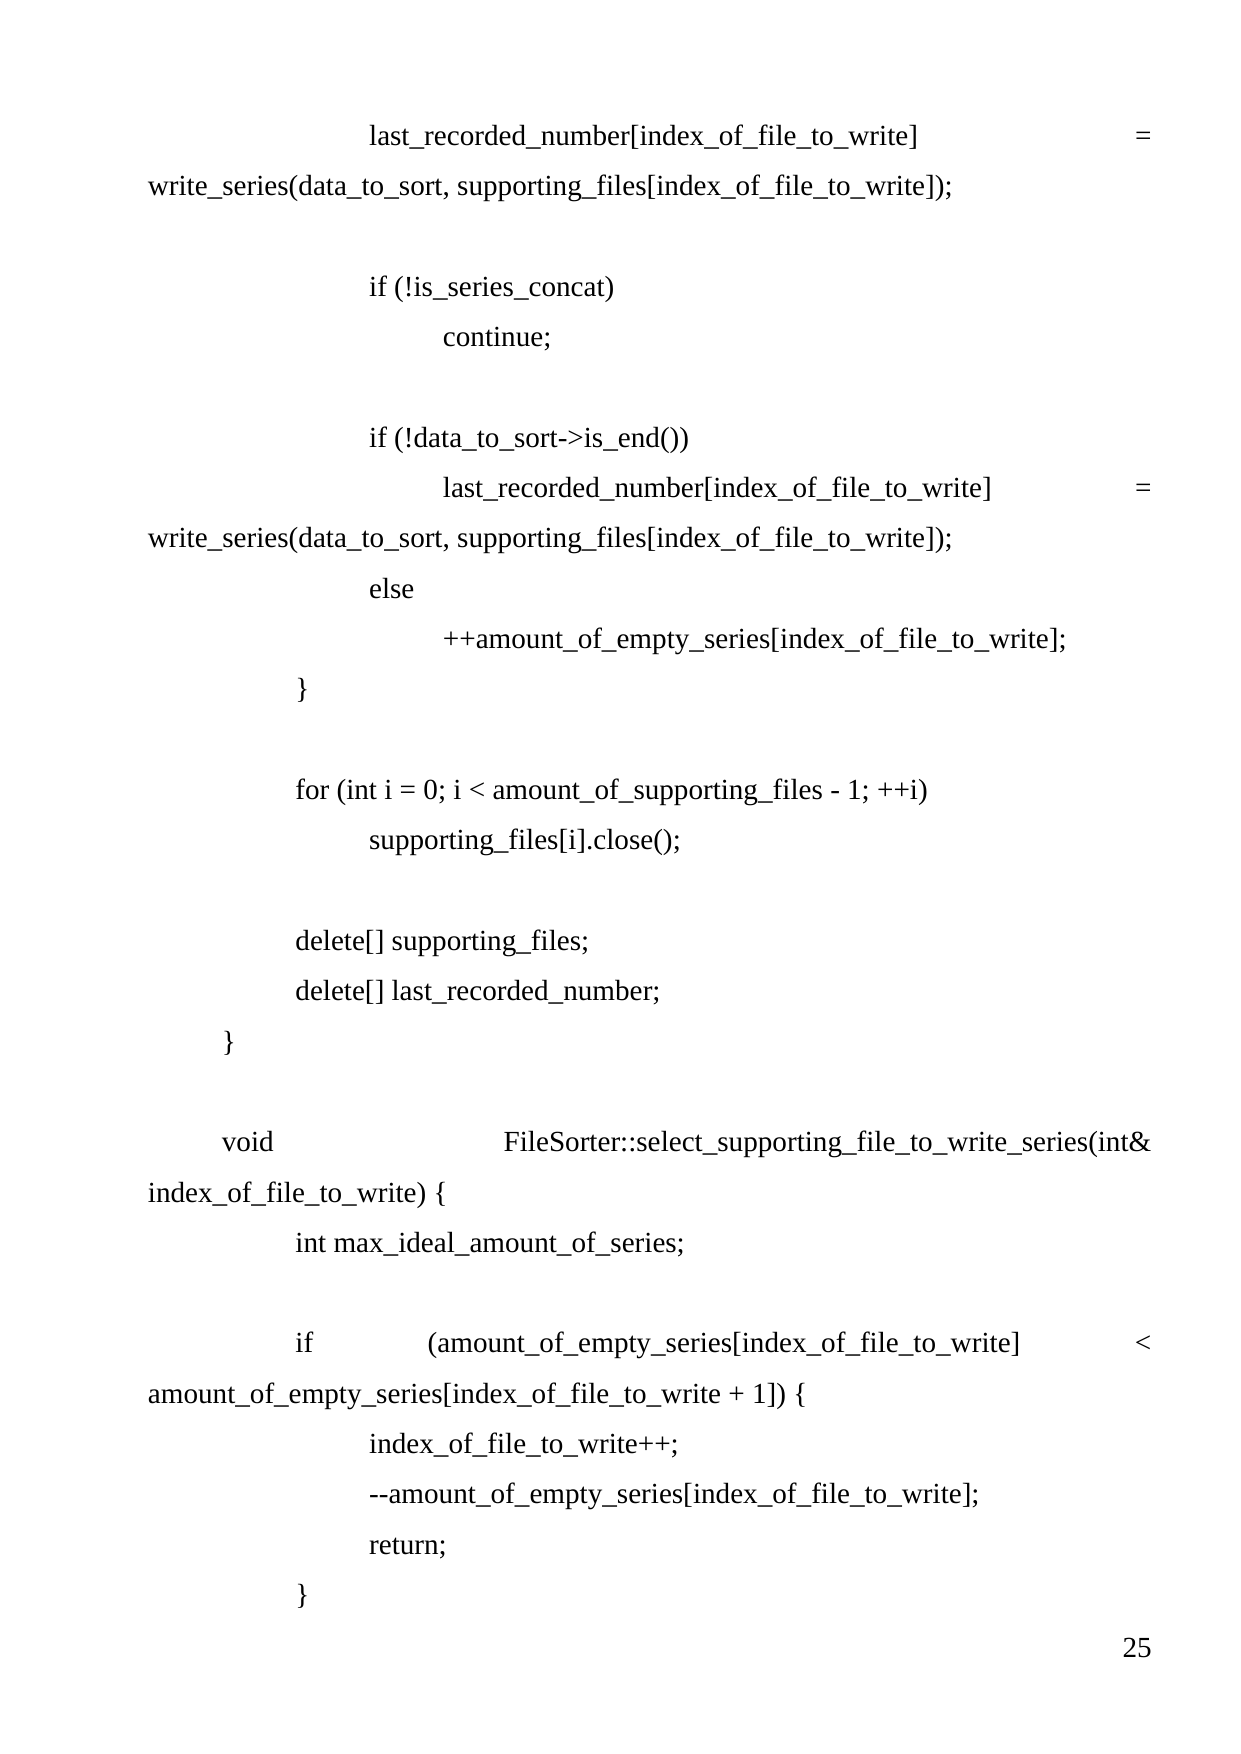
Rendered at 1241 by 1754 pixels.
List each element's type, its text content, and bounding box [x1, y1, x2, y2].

text int max_ideal_amount_of_series; [148, 1225, 1152, 1258]
text void FileSorter::select_supporting_file_to_write_series(int& index_of_file_to_write) { [148, 1124, 1152, 1208]
text else [148, 571, 1152, 604]
text last_recorded_number[index_of_file_to_write] = write_series(data_to_sort, supporting_files[index_of_file_to_write]); [148, 470, 1152, 554]
text supporting_files[i].close(); [148, 822, 1152, 856]
text } [148, 1577, 1152, 1611]
text --amount_of_empty_series[index_of_file_to_write]; [148, 1477, 1152, 1510]
text last_recorded_number[index_of_file_to_write] = write_series(data_to_sort, supporting_files[index_of_file_to_write]); [148, 118, 1152, 202]
text } [148, 672, 1152, 705]
text index_of_file_to_write++; [148, 1426, 1152, 1460]
text ++amount_of_empty_series[index_of_file_to_write]; [148, 621, 1152, 655]
text continue; [148, 319, 1152, 353]
text delete[] last_recorded_number; [148, 973, 1152, 1007]
text delete[] supporting_files; [148, 923, 1152, 957]
text } [148, 1024, 1152, 1057]
text if (!data_to_sort->is_end()) [148, 420, 1152, 453]
text for (int i = 0; i < amount_of_supporting_files - 1; ++i) [148, 772, 1152, 806]
text if (!is_series_concat) [148, 269, 1152, 303]
text return; [148, 1527, 1152, 1560]
text if (amount_of_empty_series[index_of_file_to_write] < amount_of_empty_series[index_of_file_to_write + 1]) { [148, 1326, 1152, 1409]
